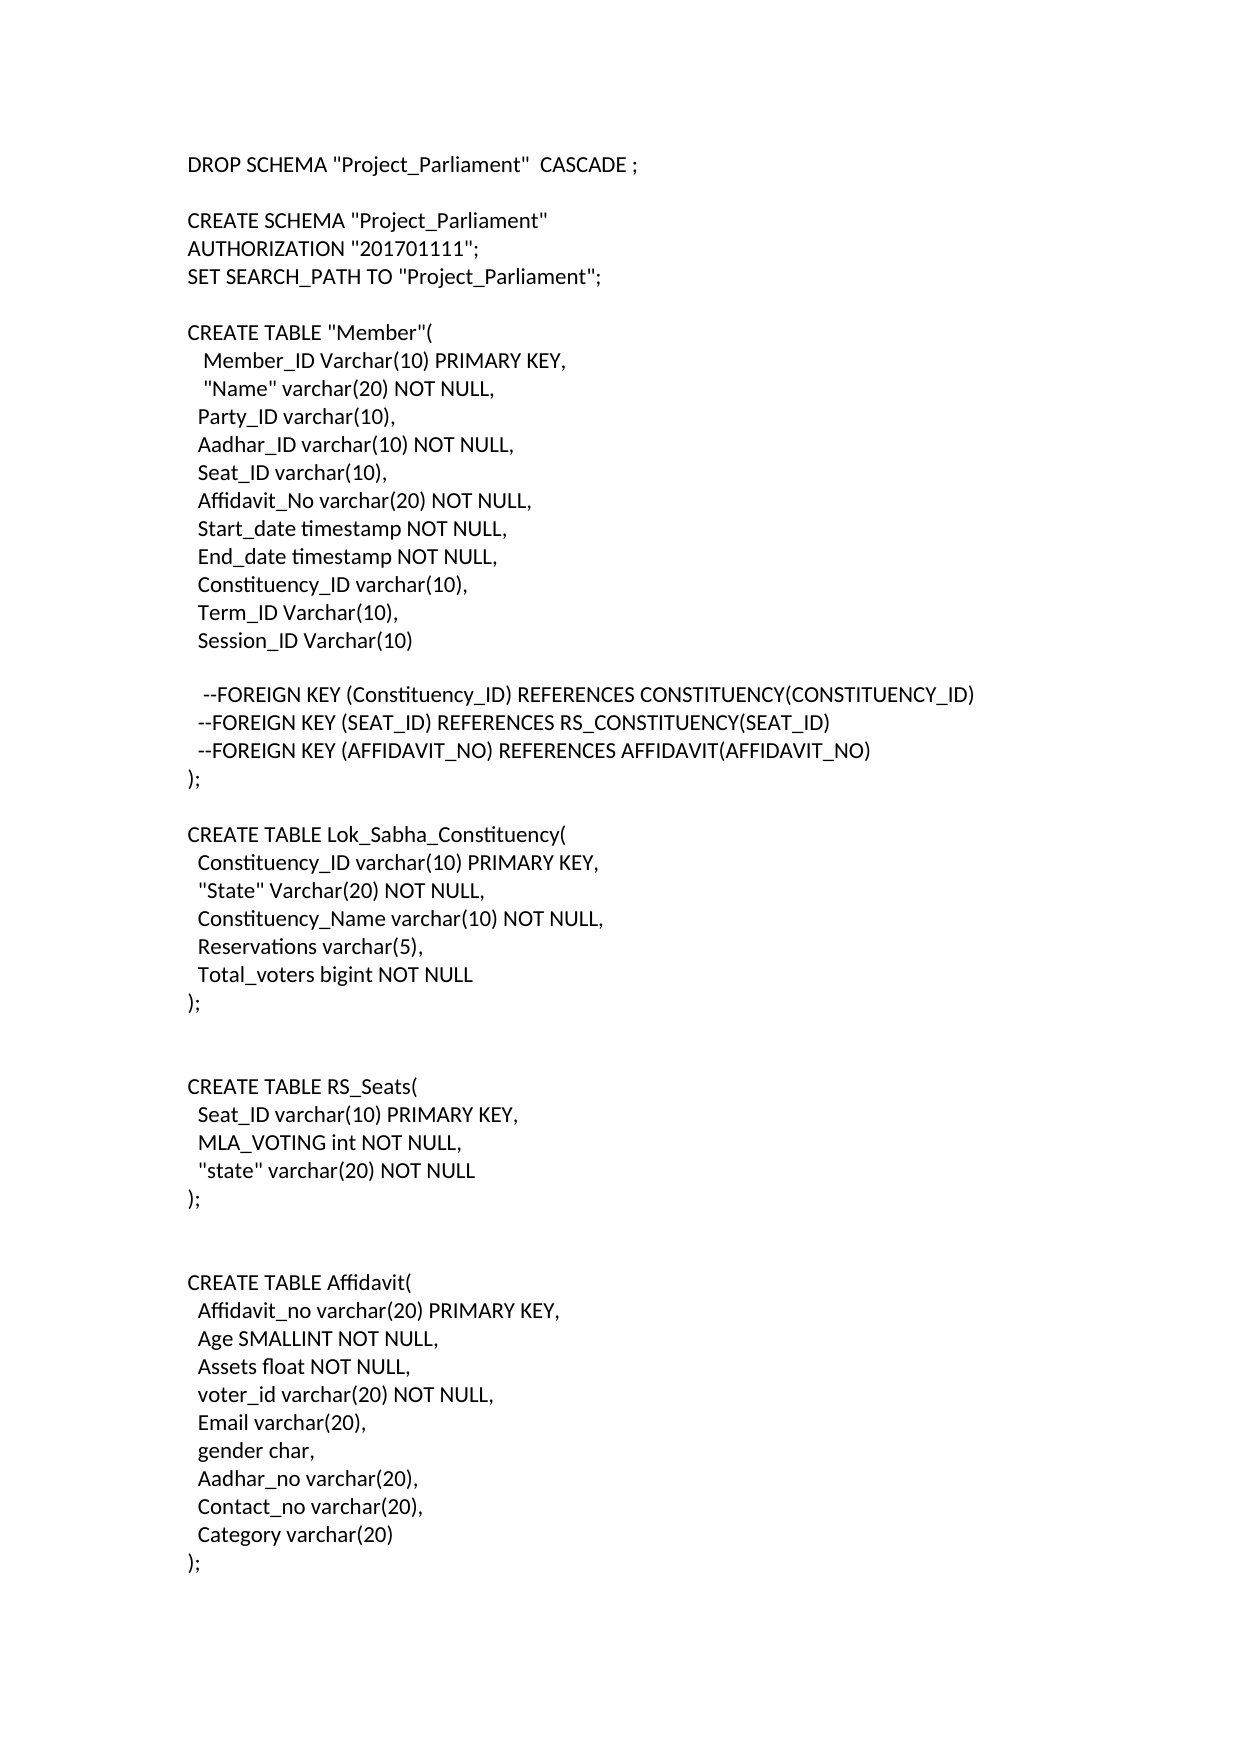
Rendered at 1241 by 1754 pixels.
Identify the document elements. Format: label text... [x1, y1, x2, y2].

text CREATE TABLE Lok_Sabha_Constituency( [187, 820, 1053, 848]
text Seat_ID varchar(10) PRIMARY KEY, [187, 1100, 1053, 1128]
text Reservations varchar(5), [187, 932, 1053, 960]
text Affidavit_no varchar(20) PRIMARY KEY, [187, 1296, 1053, 1324]
text ); [187, 1548, 1053, 1576]
text Affidavit_No varchar(20) NOT NULL, [187, 486, 1053, 514]
text Term_ID Varchar(10), [187, 598, 1053, 626]
text DROP SCHEMA "Project_Parliament" CASCADE ; [187, 150, 1053, 178]
text Constituency_ID varchar(10), [187, 570, 1053, 598]
text --FOREIGN KEY (Constituency_ID) REFERENCES CONSTITUENCY(CONSTITUENCY_ID) [187, 680, 1053, 708]
text ); [187, 1184, 1053, 1212]
text --FOREIGN KEY (SEAT_ID) REFERENCES RS_CONSTITUENCY(SEAT_ID) [187, 708, 1053, 736]
text ); [187, 988, 1053, 1016]
text Start_date timestamp NOT NULL, [187, 514, 1053, 542]
text Age SMALLINT NOT NULL, [187, 1324, 1053, 1352]
text "state" varchar(20) NOT NULL [187, 1156, 1053, 1184]
text CREATE SCHEMA "Project_Parliament" [187, 206, 1053, 234]
text gender char, [187, 1436, 1053, 1464]
text AUTHORIZATION "201701111"; [187, 234, 1053, 262]
text Total_voters bigint NOT NULL [187, 960, 1053, 988]
text Assets float NOT NULL, [187, 1352, 1053, 1380]
text ); [187, 764, 1053, 792]
text Constituency_Name varchar(10) NOT NULL, [187, 904, 1053, 932]
text SET SEARCH_PATH TO "Project_Parliament"; [187, 262, 1053, 290]
text "State" Varchar(20) NOT NULL, [187, 876, 1053, 904]
text Member_ID Varchar(10) PRIMARY KEY, [187, 346, 1053, 374]
text Seat_ID varchar(10), [187, 458, 1053, 486]
text Aadhar_ID varchar(10) NOT NULL, [187, 430, 1053, 458]
text Party_ID varchar(10), [187, 402, 1053, 430]
text Constituency_ID varchar(10) PRIMARY KEY, [187, 848, 1053, 876]
text --FOREIGN KEY (AFFIDAVIT_NO) REFERENCES AFFIDAVIT(AFFIDAVIT_NO) [187, 736, 1053, 764]
text Contact_no varchar(20), [187, 1492, 1053, 1520]
text "Name" varchar(20) NOT NULL, [187, 374, 1053, 402]
text voter_id varchar(20) NOT NULL, [187, 1380, 1053, 1408]
text Aadhar_no varchar(20), [187, 1464, 1053, 1492]
text Email varchar(20), [187, 1408, 1053, 1436]
text CREATE TABLE Affidavit( [187, 1268, 1053, 1296]
text Session_ID Varchar(10) [187, 626, 1053, 654]
text MLA_VOTING int NOT NULL, [187, 1128, 1053, 1156]
text End_date timestamp NOT NULL, [187, 542, 1053, 570]
text Category varchar(20) [187, 1520, 1053, 1548]
text CREATE TABLE RS_Seats( [187, 1072, 1053, 1100]
text CREATE TABLE "Member"( [187, 318, 1053, 346]
